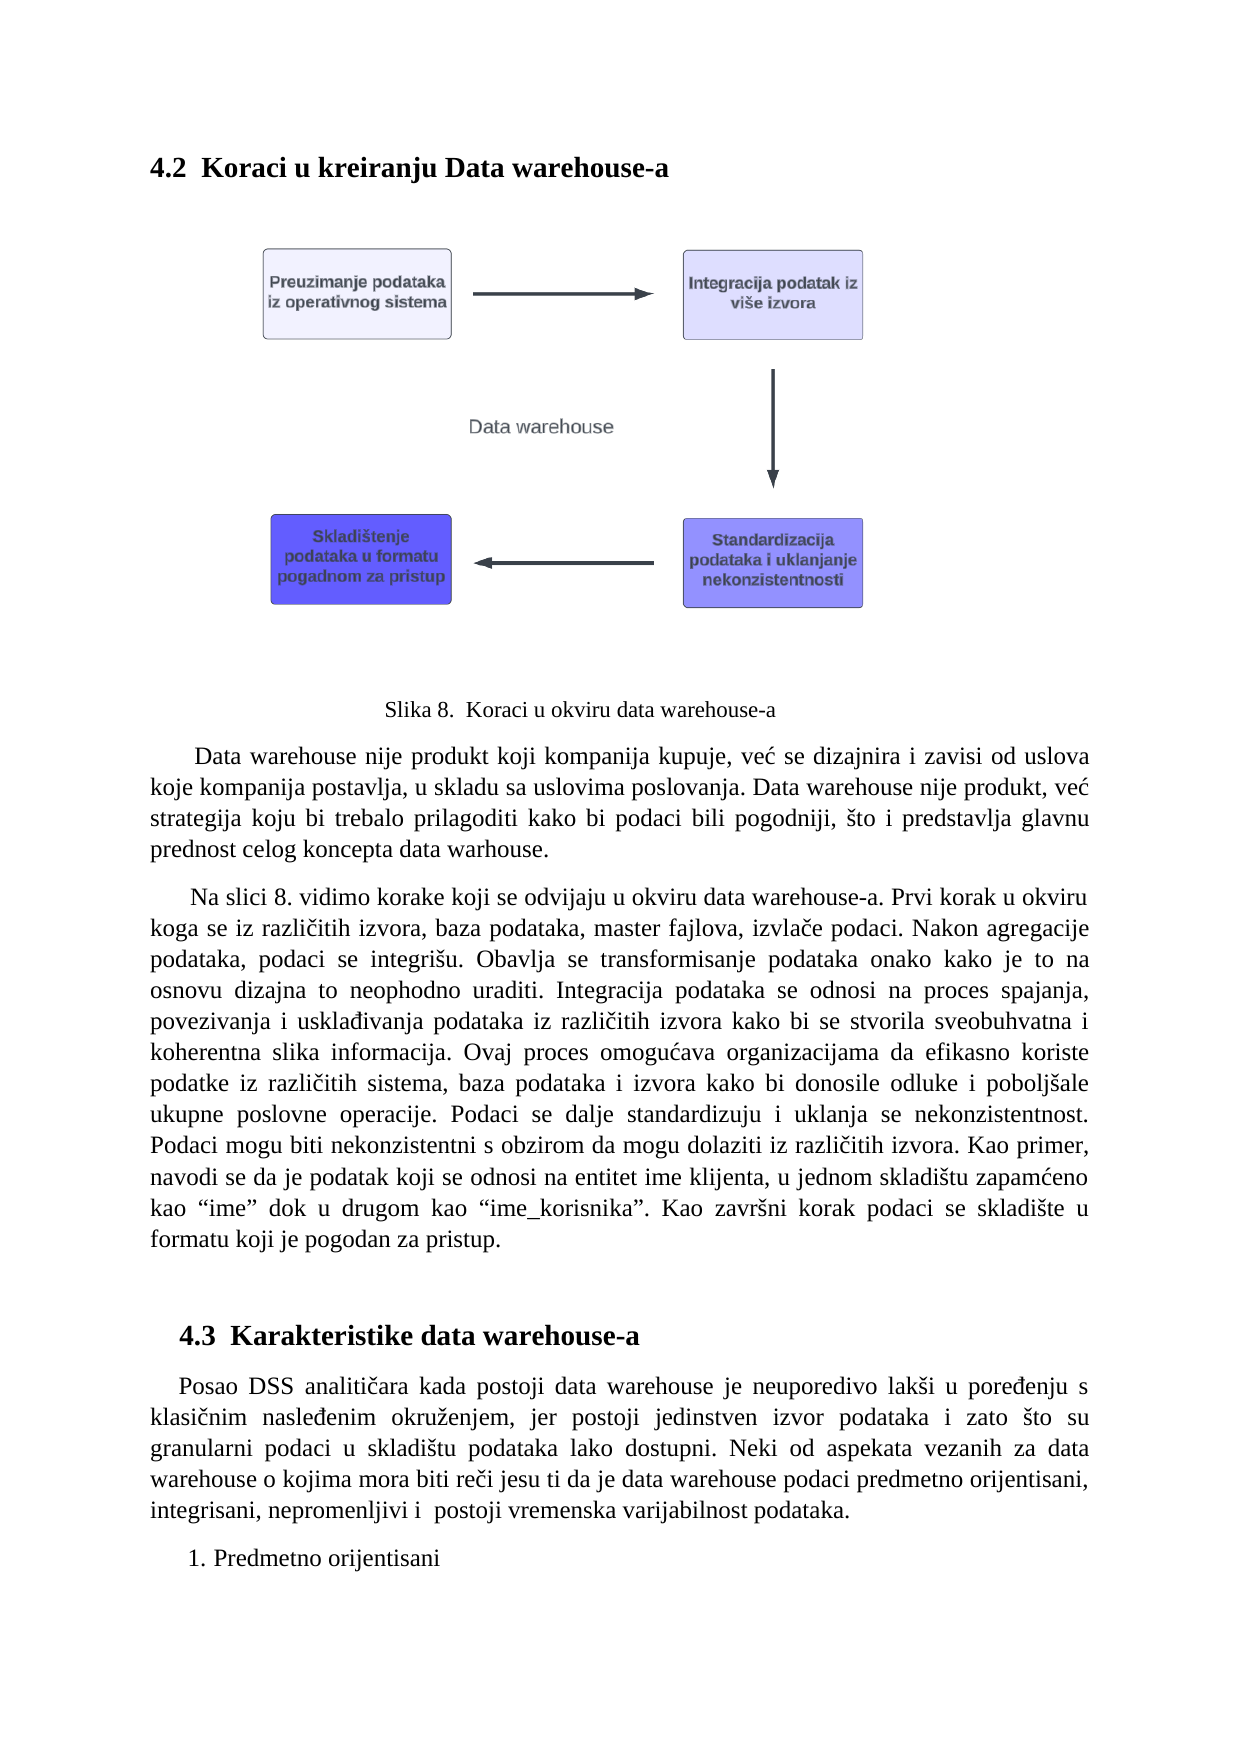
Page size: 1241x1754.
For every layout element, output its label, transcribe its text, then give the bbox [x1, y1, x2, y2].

text 4.2 Koraci u kreiranju Data warehouse-a [150, 150, 1090, 183]
text Slika 8. Koraci u okviru data warehouse-a [150, 696, 1090, 722]
text Data warehouse nije produkt koji kompanija kupuje, već se dizajnira i zavisi od uslova koje kompanija postavlja, u skladu sa uslovima poslovanja. Data warehouse nije produkt, već strategija koju bi trebalo prilagoditi kako bi podaci bili pogodniji, što i predstavlja glavnu prednost celog koncepta data warhouse. [150, 741, 1090, 863]
text Na slici 8. vidimo korake koji se odvijaju u okviru data warehouse-a. Prvi korak u okviru koga se iz različitih izvora, baza podataka, master fajlova, izvlače podaci. Nakon agregacije podataka, podaci se integrišu. Obavlja se transformisanje podataka onako kako je to na osnovu dizajna to neophodno uraditi. Integracija podataka se odnosi na proces spajanja, povezivanja i usklađivanja podataka iz različitih izvora kako bi se stvorila sveobuhvatna i koherentna slika informacija. Ovaj proces omogućava organizacijama da efikasno koriste podatke iz različitih sistema, baza podataka i izvora kako bi donosile odluke i poboljšale ukupne poslovne operacije. Podaci se dalje standardizuju i uklanja se nekonzistentnost. Podaci mogu biti nekonzistentni s obzirom da mogu dolaziti iz različitih izvora. Kao primer, navodi se da je podatak koji se odnosi na entitet ime klijenta, u jednom skladištu zapamćeno kao “ime” dok u drugom kao “ime_korisnika”. Kao završni korak podaci se skladište u formatu koji je pogodan za pristup. [150, 882, 1090, 1252]
text 4.3 Karakteristike data warehouse-a [150, 1318, 1090, 1352]
text Posao DSS analitičara kada postoji data warehouse je neuporedivo lakši u poređenju s klasičnim nasleđenim okruženjem, jer postoji jedinstven izvor podataka i zato što su granularni podaci u skladištu podataka lako dostupni. Neki od aspekata vezanih za data warehouse o kojima mora biti reči jesu ti da je data warehouse podaci predmetno orijentisani, integrisani, nepromenljivi i postoji vremenska varijabilnost podataka. [150, 1371, 1090, 1524]
picture [239, 222, 887, 628]
list Predmetno orijentisani [187, 1543, 1090, 1572]
